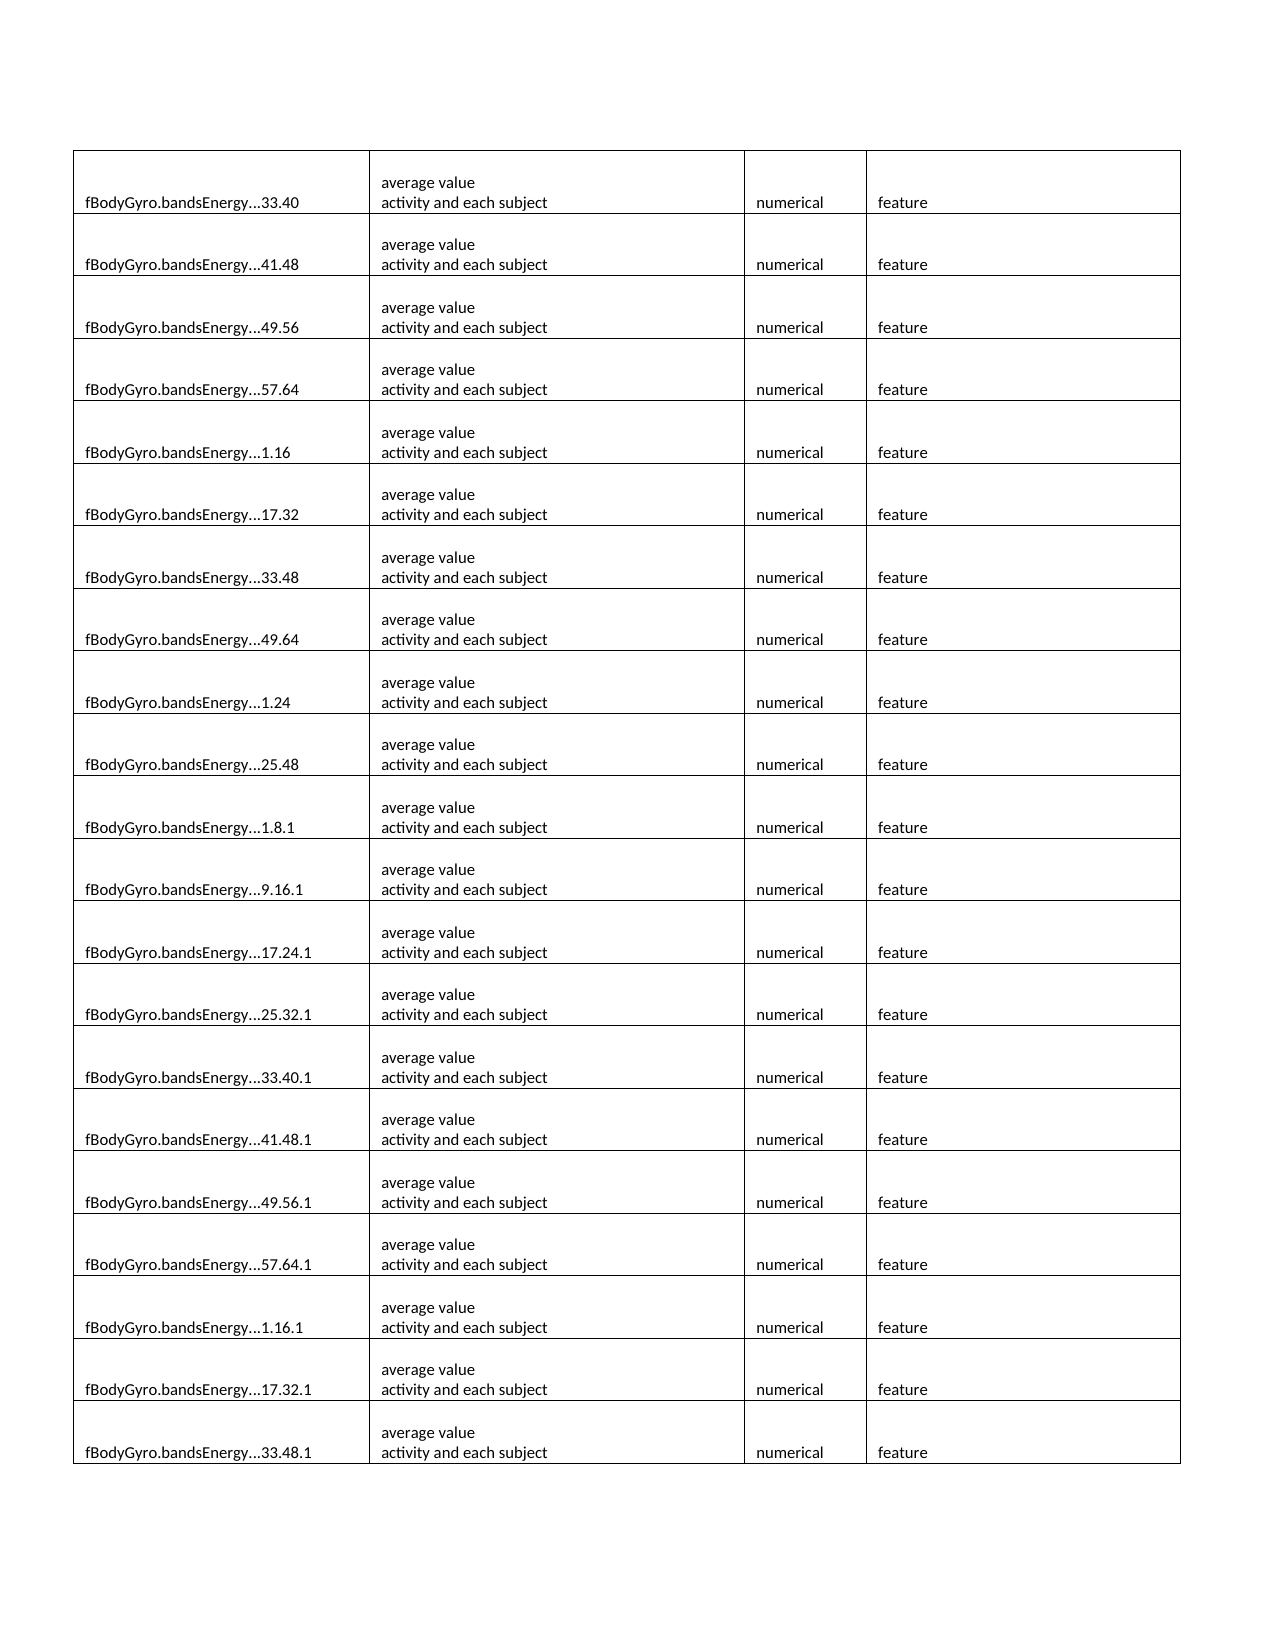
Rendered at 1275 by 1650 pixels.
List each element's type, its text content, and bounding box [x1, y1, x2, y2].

table_cell numerical [745, 1089, 866, 1150]
table_cell numerical [745, 401, 866, 462]
table_cell fBodyGyro.bandsEnergy...25.32.1 [74, 964, 369, 1025]
table_cell fBodyGyro.bandsEnergy...33.40 [74, 151, 369, 212]
table_cell fBodyGyro.bandsEnergy...49.56 [74, 276, 369, 337]
table_cell average value activity and each subject [370, 339, 744, 400]
table_cell fBodyGyro.bandsEnergy...1.16 [74, 401, 369, 462]
table_cell average value activity and each subject [370, 276, 744, 337]
table_cell feature [867, 964, 1180, 1025]
table_cell numerical [745, 1151, 866, 1212]
table_cell fBodyGyro.bandsEnergy...33.48 [74, 526, 369, 587]
table_cell feature [867, 339, 1180, 400]
table_cell average value activity and each subject [370, 1214, 744, 1275]
table_cell average value activity and each subject [370, 1151, 744, 1212]
table_cell average value activity and each subject [370, 401, 744, 462]
table_cell fBodyGyro.bandsEnergy...9.16.1 [74, 839, 369, 900]
table_cell numerical [745, 589, 866, 650]
table_cell fBodyGyro.bandsEnergy...57.64 [74, 339, 369, 400]
table_cell numerical [745, 526, 866, 587]
table_cell numerical [745, 1401, 866, 1462]
table_cell numerical [745, 901, 866, 962]
table_cell numerical [745, 964, 866, 1025]
table_cell numerical [745, 339, 866, 400]
table_cell feature [867, 651, 1180, 712]
table_cell numerical [745, 1339, 866, 1400]
table_cell feature [867, 589, 1180, 650]
table_cell feature [867, 1214, 1180, 1275]
table_cell average value activity and each subject [370, 714, 744, 775]
table_cell feature [867, 776, 1180, 837]
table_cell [370, 1401, 744, 1462]
table_cell fBodyGyro.bandsEnergy...41.48.1 [74, 1089, 369, 1150]
table_cell feature [867, 714, 1180, 775]
table_cell numerical [745, 1026, 866, 1087]
table_cell feature [867, 1339, 1180, 1400]
table_cell numerical [745, 839, 866, 900]
table_cell numerical [745, 1276, 866, 1337]
table_cell fBodyGyro.bandsEnergy...41.48 [74, 214, 369, 275]
table_cell fBodyGyro.bandsEnergy...17.32 [74, 464, 369, 525]
table_cell average value activity and each subject [370, 526, 744, 587]
table_cell average value activity and each subject [370, 1026, 744, 1087]
table_cell average value activity and each subject [370, 1276, 744, 1337]
table_cell feature [867, 901, 1180, 962]
table_cell numerical [745, 776, 866, 837]
table_cell feature [867, 1276, 1180, 1337]
table_cell feature [867, 1089, 1180, 1150]
table_cell numerical [745, 714, 866, 775]
table_cell fBodyGyro.bandsEnergy...33.40.1 [74, 1026, 369, 1087]
table_cell feature [867, 839, 1180, 900]
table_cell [370, 151, 744, 212]
table_cell average value activity and each subject [370, 1339, 744, 1400]
table_cell feature [867, 1151, 1180, 1212]
table_cell fBodyGyro.bandsEnergy...49.64 [74, 589, 369, 650]
table_cell numerical [745, 1214, 866, 1275]
table_cell fBodyGyro.bandsEnergy...57.64.1 [74, 1214, 369, 1275]
table_cell fBodyGyro.bandsEnergy...17.24.1 [74, 901, 369, 962]
table_cell average value activity and each subject [370, 589, 744, 650]
table_cell average value activity and each subject [370, 1089, 744, 1150]
table_cell feature [867, 401, 1180, 462]
table_cell average value activity and each subject [370, 839, 744, 900]
table_cell numerical [745, 276, 866, 337]
table_cell average value activity and each subject [370, 214, 744, 275]
table_cell numerical [745, 651, 866, 712]
table_cell fBodyGyro.bandsEnergy...17.32.1 [74, 1339, 369, 1400]
table_cell numerical [745, 214, 866, 275]
table_cell feature [867, 214, 1180, 275]
table_cell average value activity and each subject [370, 776, 744, 837]
table_cell average value activity and each subject [370, 651, 744, 712]
table_cell average value activity and each subject [370, 964, 744, 1025]
table_cell fBodyGyro.bandsEnergy...25.48 [74, 714, 369, 775]
table_cell numerical [745, 151, 866, 212]
table_cell feature [867, 276, 1180, 337]
table_cell average value activity and each subject [370, 901, 744, 962]
table_cell feature [867, 1401, 1180, 1462]
table_cell numerical [745, 464, 866, 525]
table_cell fBodyGyro.bandsEnergy...49.56.1 [74, 1151, 369, 1212]
table_cell fBodyGyro.bandsEnergy...33.48.1 [74, 1401, 369, 1462]
table_cell fBodyGyro.bandsEnergy...1.16.1 [74, 1276, 369, 1337]
table_cell feature [867, 464, 1180, 525]
table_cell feature [867, 526, 1180, 587]
table_cell feature [867, 151, 1180, 212]
table_cell fBodyGyro.bandsEnergy...1.8.1 [74, 776, 369, 837]
table_cell feature [867, 1026, 1180, 1087]
table_cell average value activity and each subject [370, 464, 744, 525]
table_cell fBodyGyro.bandsEnergy...1.24 [74, 651, 369, 712]
